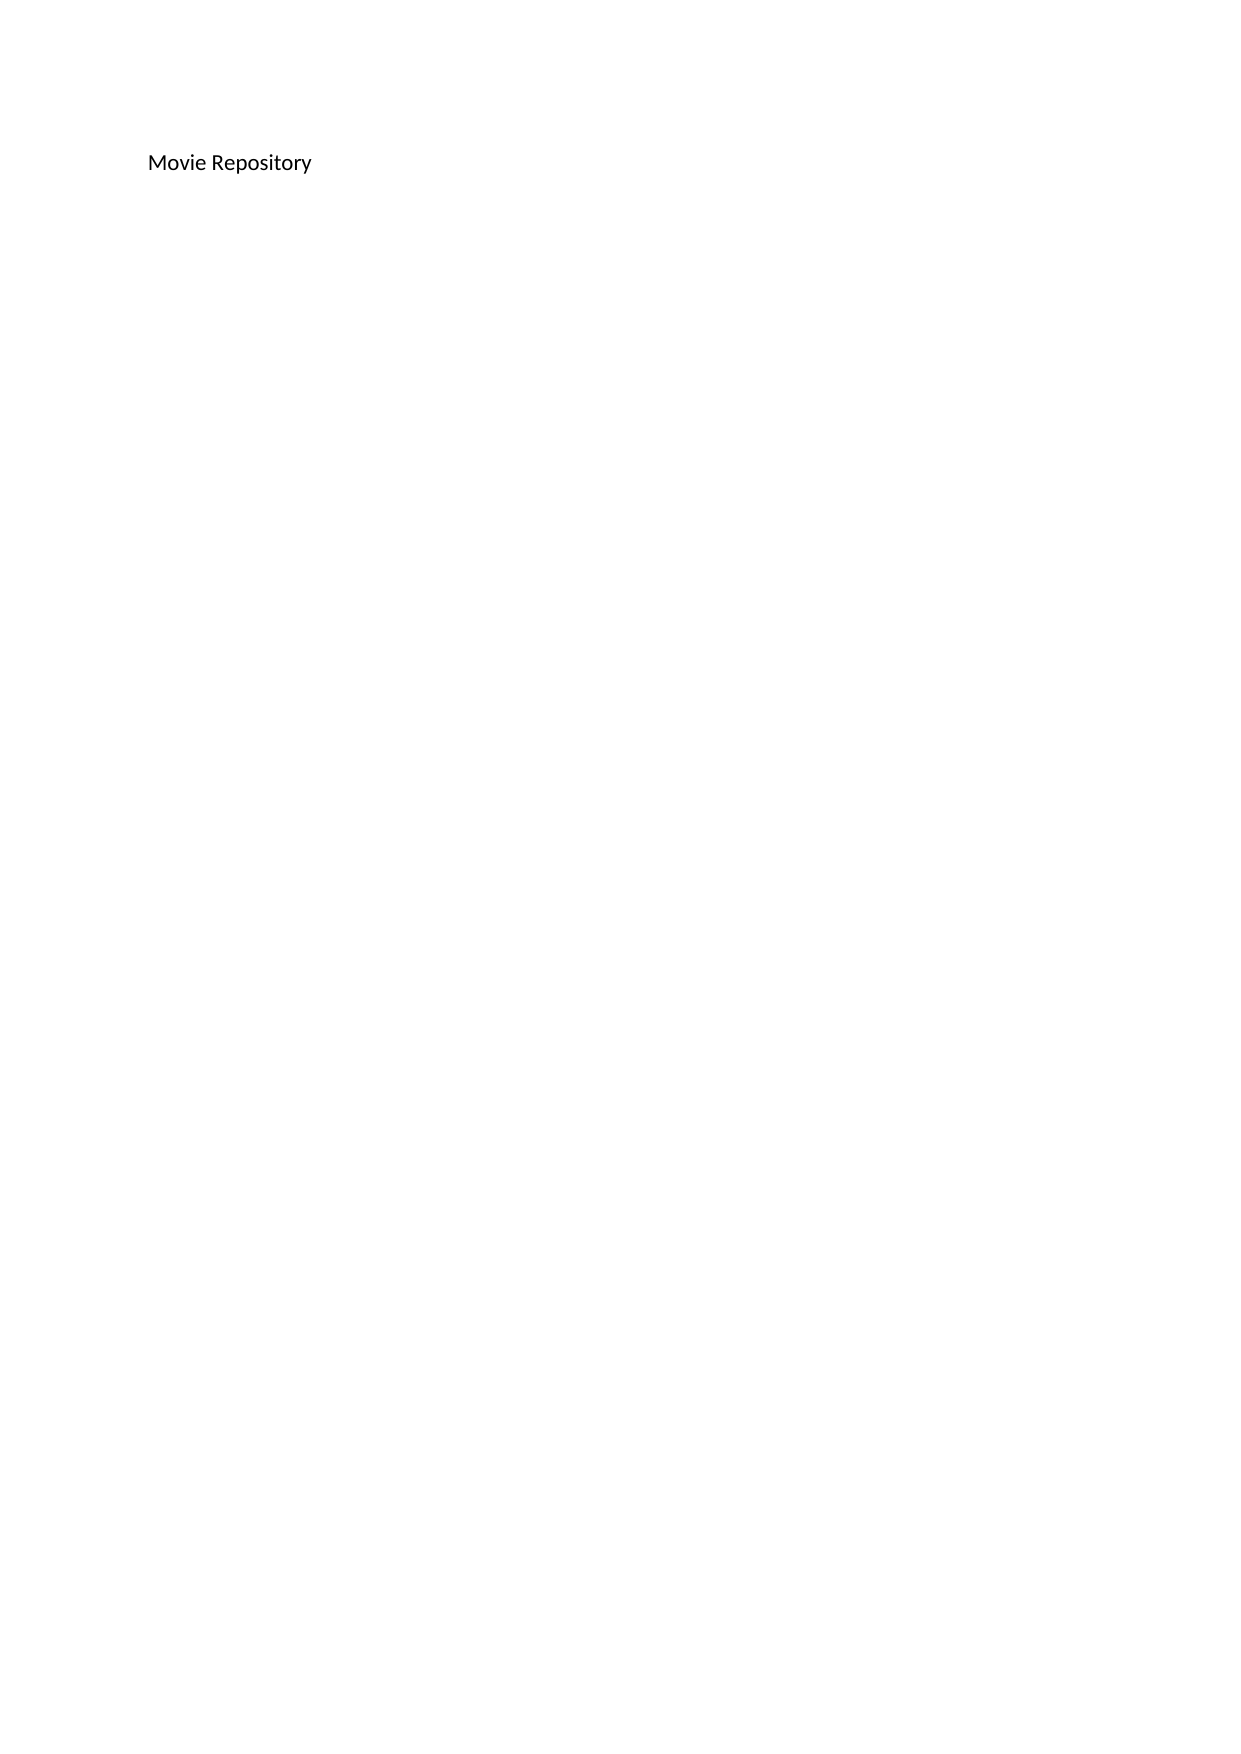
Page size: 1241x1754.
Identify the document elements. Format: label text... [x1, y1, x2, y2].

text Movie Repository [148, 148, 1093, 206]
